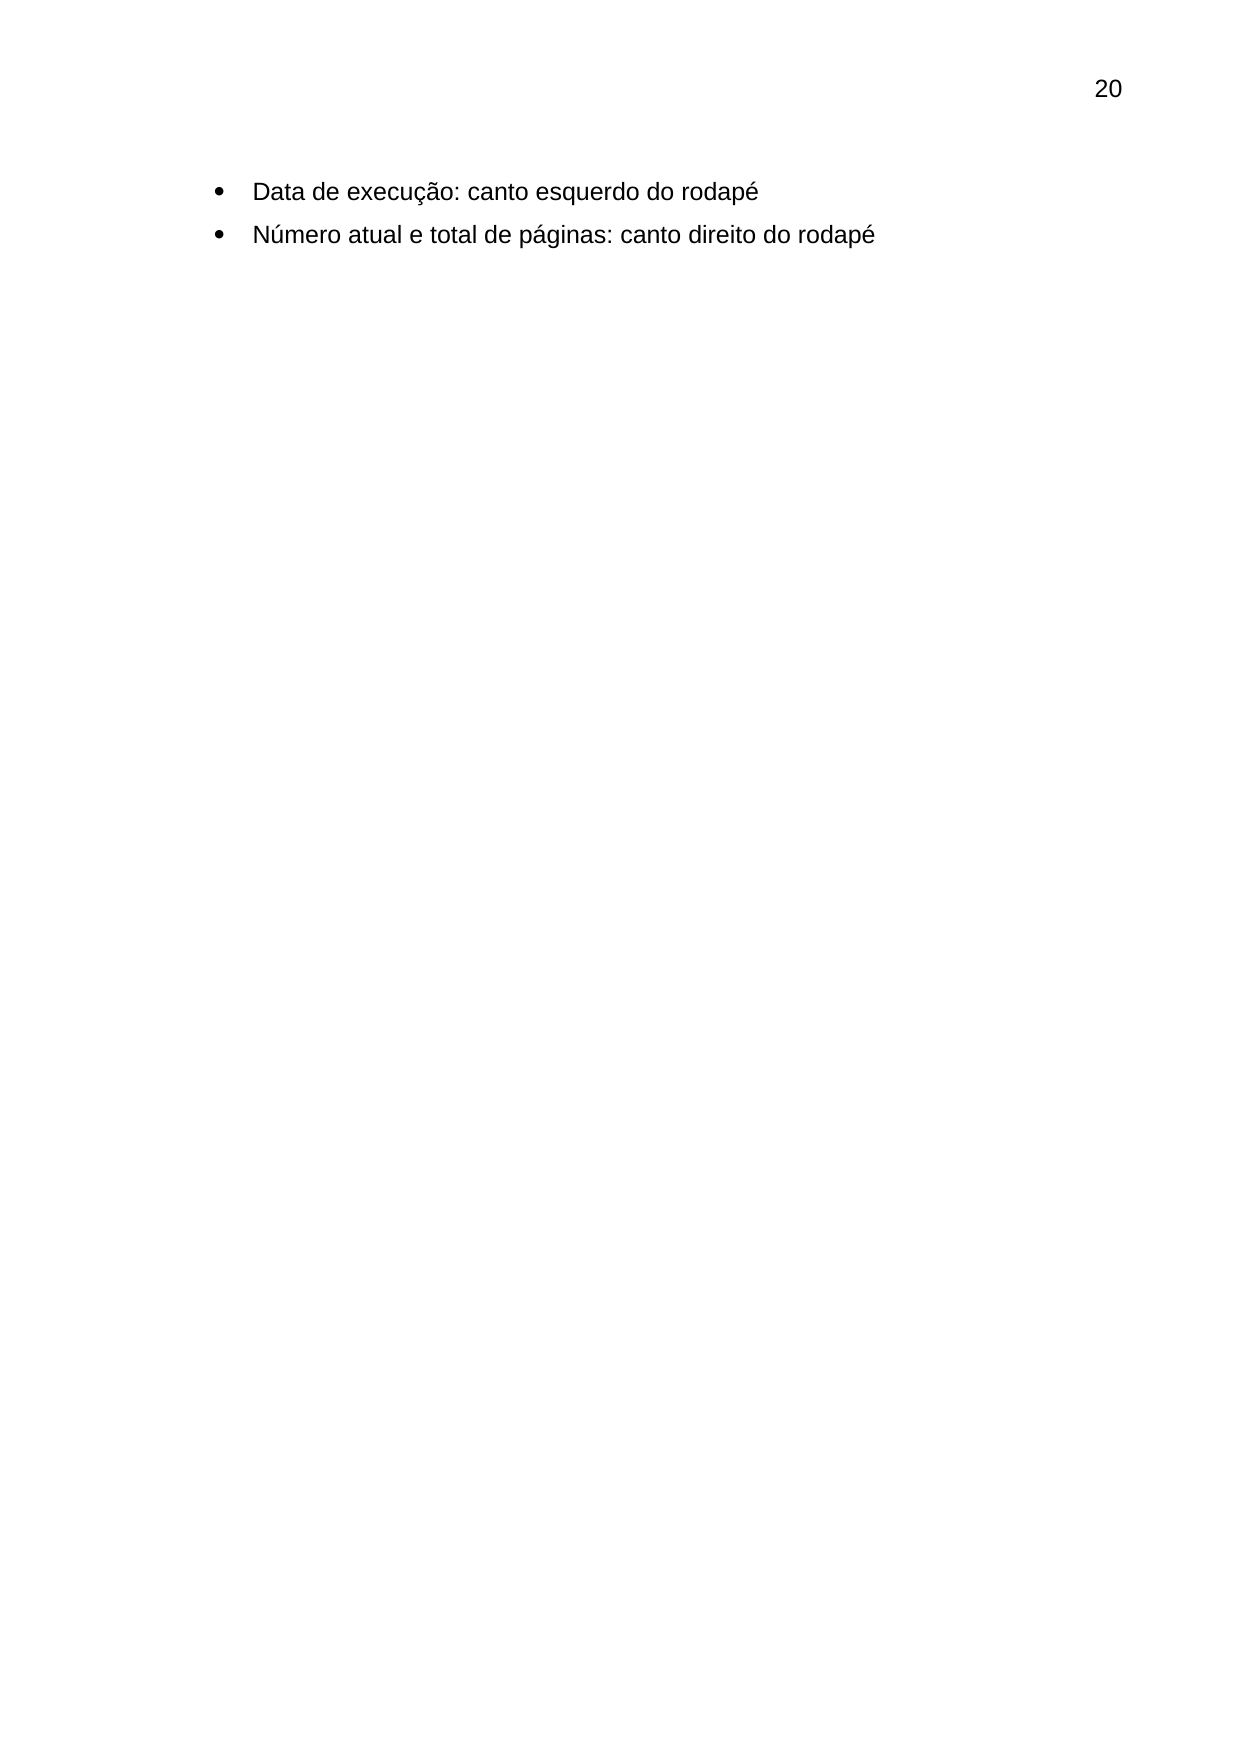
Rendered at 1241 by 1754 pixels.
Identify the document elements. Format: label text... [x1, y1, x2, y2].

list Data de execução: canto esquerdo do rodapé [215, 177, 1122, 206]
list Número atual e total de páginas: canto direito do rodapé [215, 220, 1122, 249]
